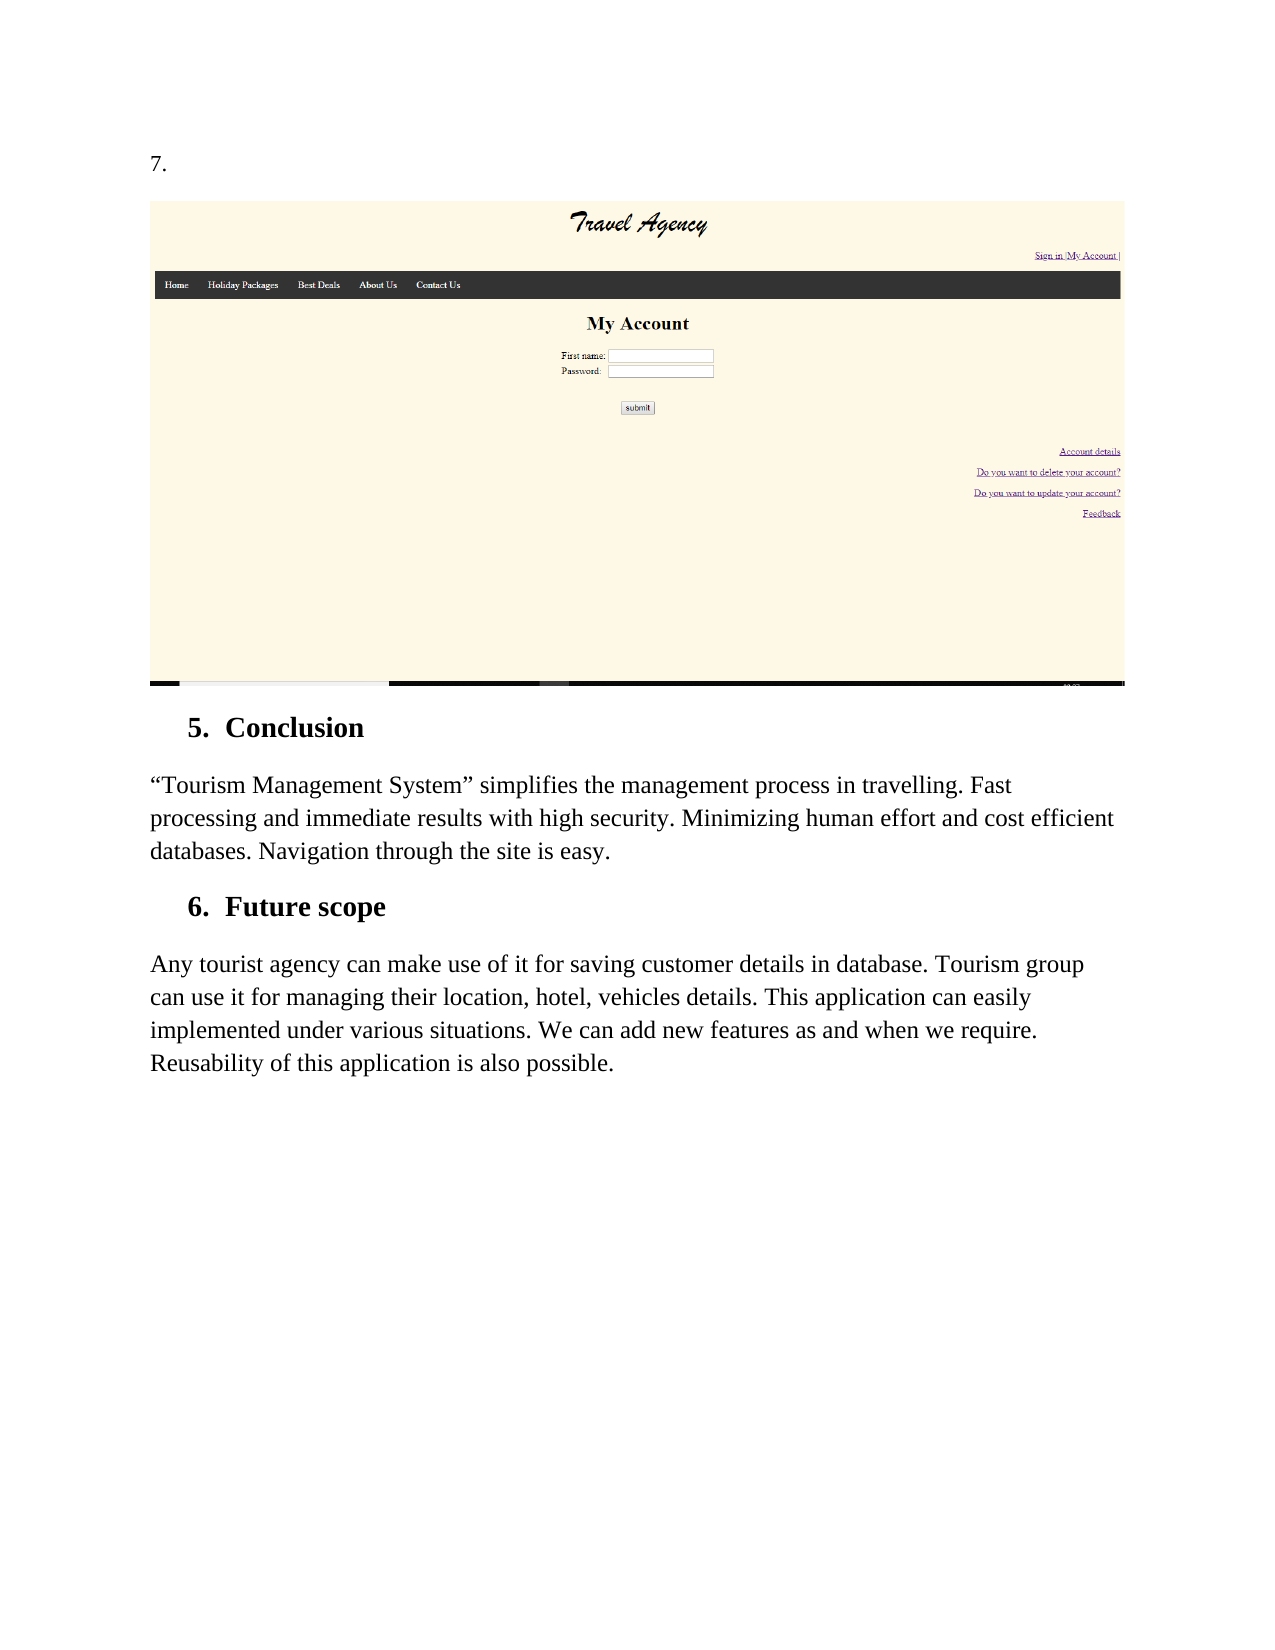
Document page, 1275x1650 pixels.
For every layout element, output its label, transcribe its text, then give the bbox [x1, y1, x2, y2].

list Conclusion [187, 710, 1125, 744]
text 7. [150, 150, 1125, 176]
picture [150, 201, 1125, 686]
text “Tourism Management System” simplifies the management process in travelling. Fast processing and immediate results with high security. Minimizing human effort and cost efficient databases. Navigation through the site is easy. [150, 770, 1125, 864]
list Future scope [187, 889, 1125, 923]
text Any tourist agency can make use of it for saving customer details in database. Tourism group can use it for managing their location, hotel, vehicles details. This application can easily implemented under various situations. We can add new features as and when we require. Reusability of this application is also possible. [150, 949, 1125, 1077]
